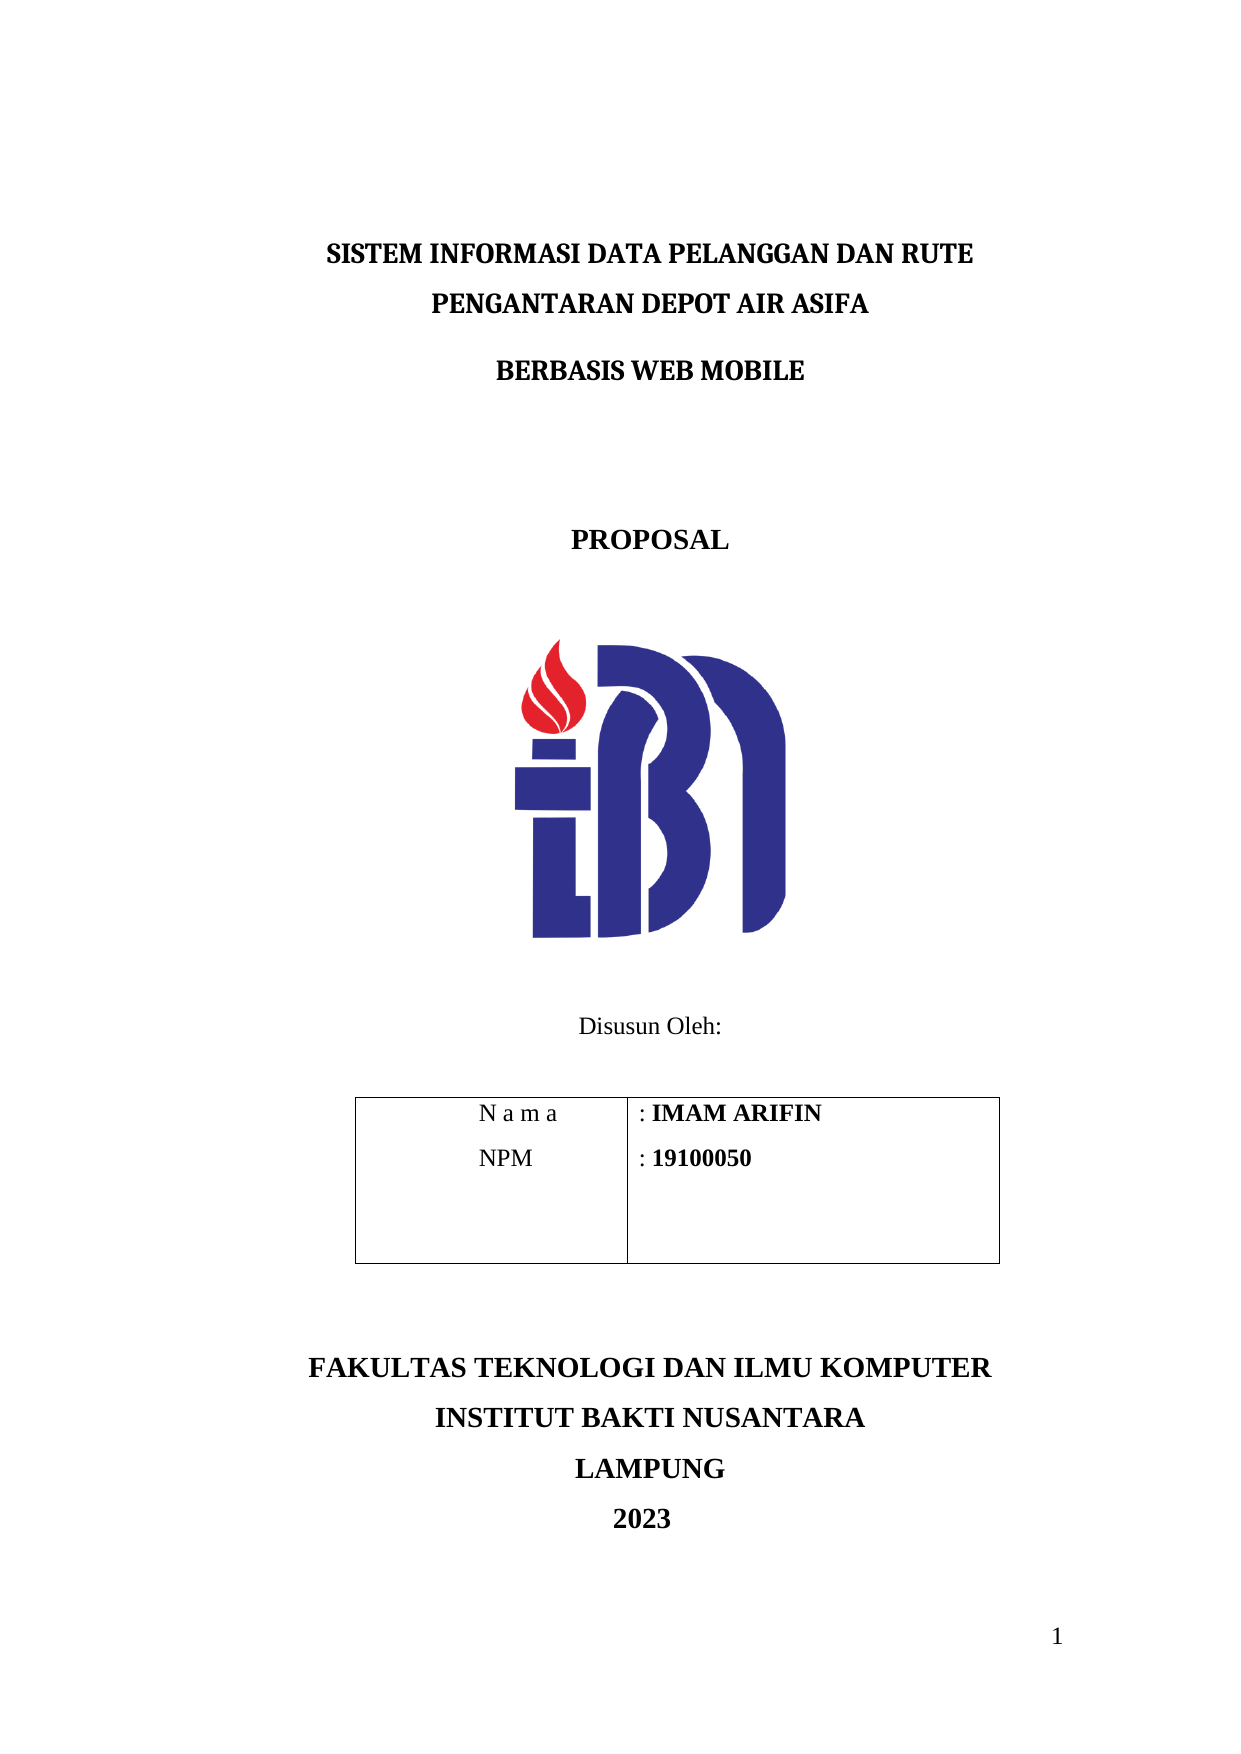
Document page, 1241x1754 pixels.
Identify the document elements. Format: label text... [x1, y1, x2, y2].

title 2023 [237, 1501, 1063, 1535]
title FAKULTAS TEKNOLOGI DAN ILMU KOMPUTER [237, 1350, 1063, 1384]
title INSTITUT BAKTI NUSANTARA [237, 1401, 1063, 1434]
table_header : IMAM ARIFIN : 19100050 [628, 1098, 999, 1263]
text BERBASIS WEB MOBILE [237, 354, 1063, 388]
title LAMPUNG [237, 1451, 1063, 1484]
text SISTEM INFORMASI DATA PELANGGAN DAN RUTE PENGANTARAN DEPOT AIR ASIFA [237, 237, 1063, 321]
table_header N a m a NPM [356, 1098, 627, 1263]
picture [484, 622, 816, 954]
text Disusun Oleh: [237, 1011, 1063, 1039]
title PROPOSAL [237, 522, 1063, 555]
